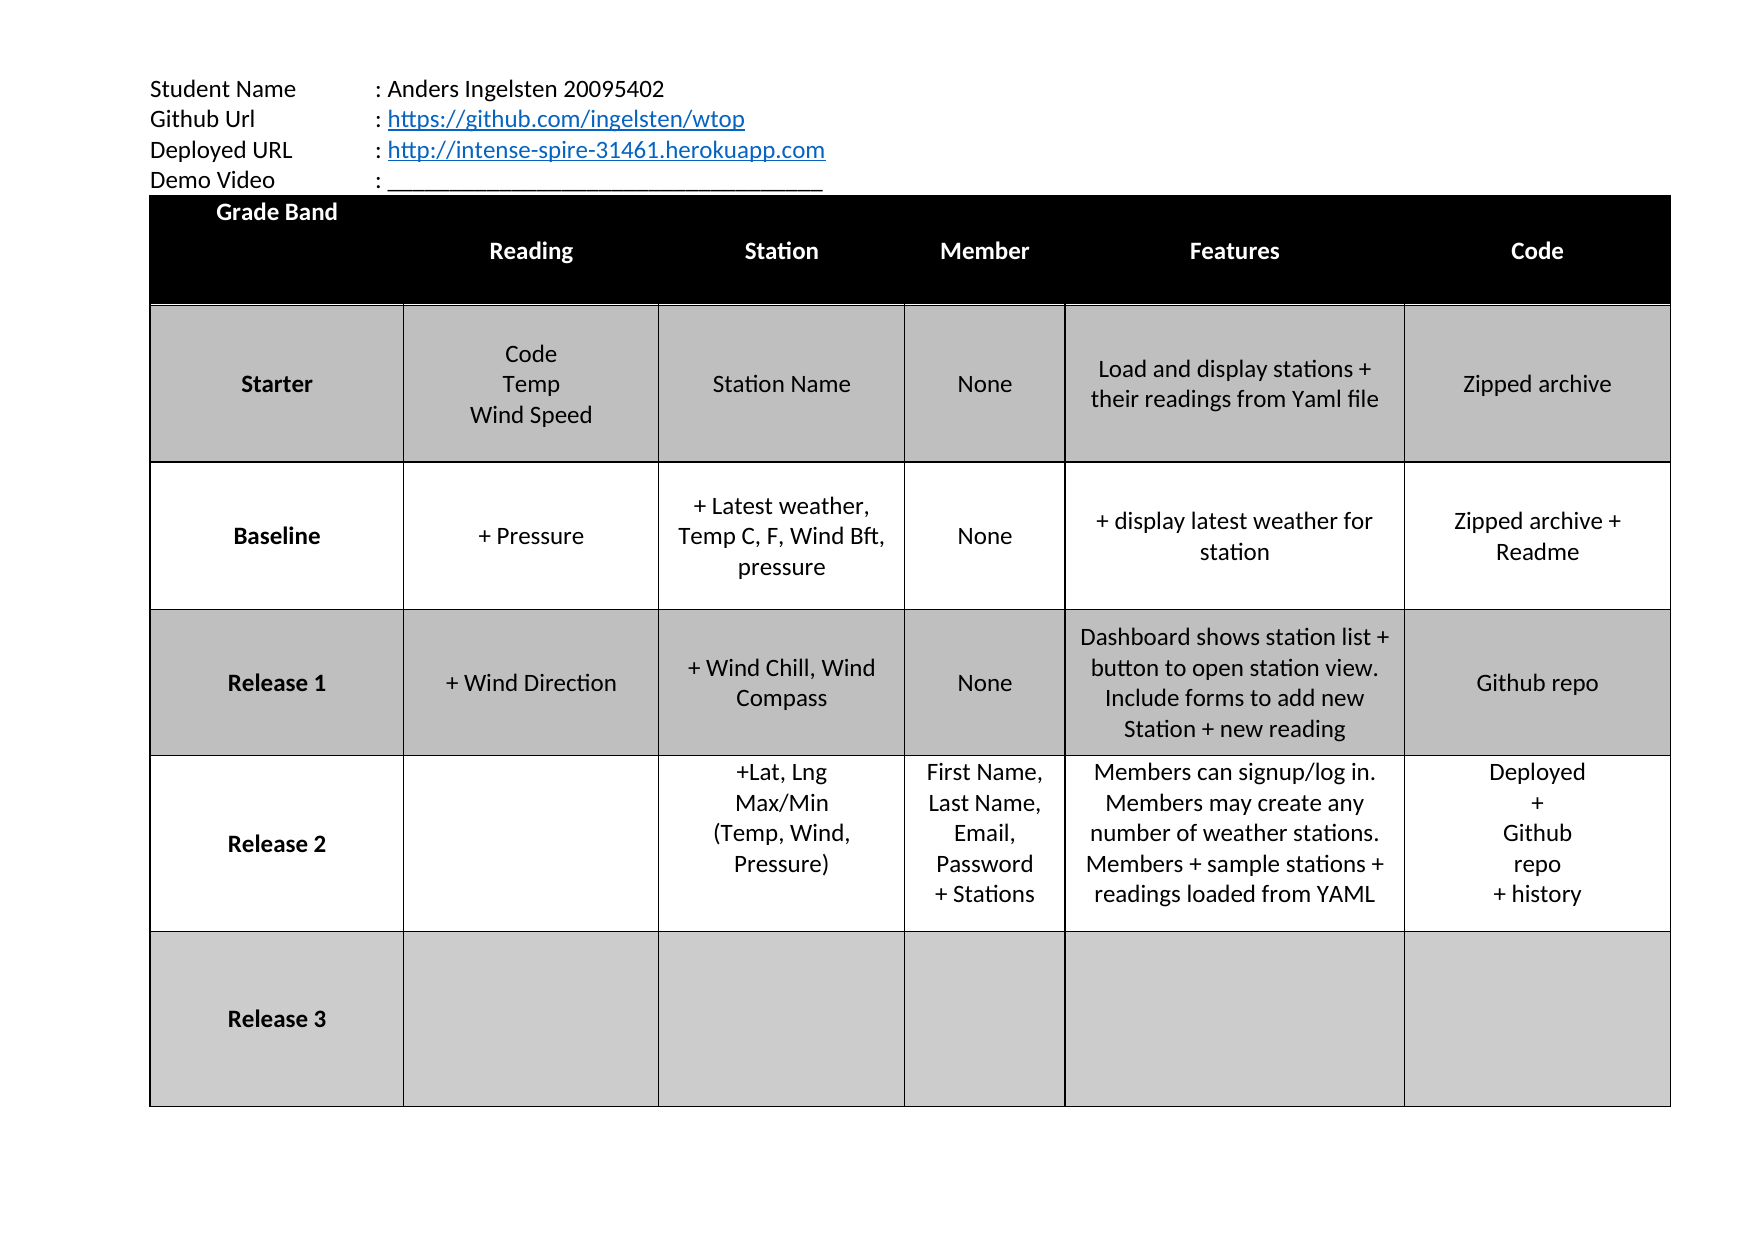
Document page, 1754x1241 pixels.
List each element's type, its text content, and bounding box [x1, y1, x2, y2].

table_cell Code Temp Wind Speed [404, 306, 658, 461]
table_cell Baseline [151, 463, 403, 609]
table_header Reading [404, 196, 658, 304]
text Github Url : https://github.com/ingelsten/wtop [150, 103, 1604, 134]
table_cell First Name, Last Name, Email, Password + Stations [905, 756, 1064, 931]
table_cell Dashboard shows station list + button to open station view. Include forms to add new Station + new reading [1066, 610, 1404, 755]
table_cell None [905, 306, 1064, 461]
table_cell Deployed + Github repo + history [1405, 756, 1670, 931]
table_cell [404, 756, 658, 931]
table_cell + Wind Chill, Wind Compass [659, 610, 904, 755]
table_cell Station Name [659, 306, 904, 461]
table_cell None [905, 610, 1064, 755]
table_cell [659, 932, 904, 1106]
table_cell + Wind Direction [404, 610, 658, 755]
text Demo Video : ___________________________________ [150, 164, 1604, 195]
table_cell [404, 932, 658, 1106]
table_header Member [905, 196, 1064, 304]
table_cell Release 1 [151, 610, 403, 755]
table_cell Members can signup/log in. Members may create any number of weather stations. Members + sample stations + readings loaded from YAML [1066, 756, 1404, 931]
table_cell Load and display stations + their readings from Yaml file [1066, 306, 1404, 461]
text Student Name : Anders Ingelsten 20095402 [150, 73, 1604, 103]
table_header Station [659, 196, 904, 304]
table_header Features [1066, 196, 1404, 304]
table_cell Github repo [1405, 610, 1670, 755]
table_cell + Latest weather, Temp C, F, Wind Bft, pressure [659, 463, 904, 609]
table_cell + display latest weather for station [1066, 463, 1404, 609]
table_cell +Lat, Lng Max/Min (Temp, Wind, Pressure) [659, 756, 904, 931]
table_cell Release 2 [151, 756, 403, 931]
table_cell [1066, 932, 1404, 1106]
table_cell Zipped archive + Readme [1405, 463, 1670, 609]
table_cell Starter [151, 306, 403, 461]
table_header Grade Band [151, 196, 403, 304]
table_cell Release 3 [151, 932, 403, 1106]
text Deployed URL : http://intense-spire-31461.herokuapp.com [150, 134, 1604, 164]
table_cell + Pressure [404, 463, 658, 609]
table_cell [905, 932, 1064, 1106]
table_cell None [905, 463, 1064, 609]
table_header Code [1405, 196, 1670, 304]
table_cell Zipped archive [1405, 306, 1670, 461]
table_cell [1405, 932, 1670, 1106]
